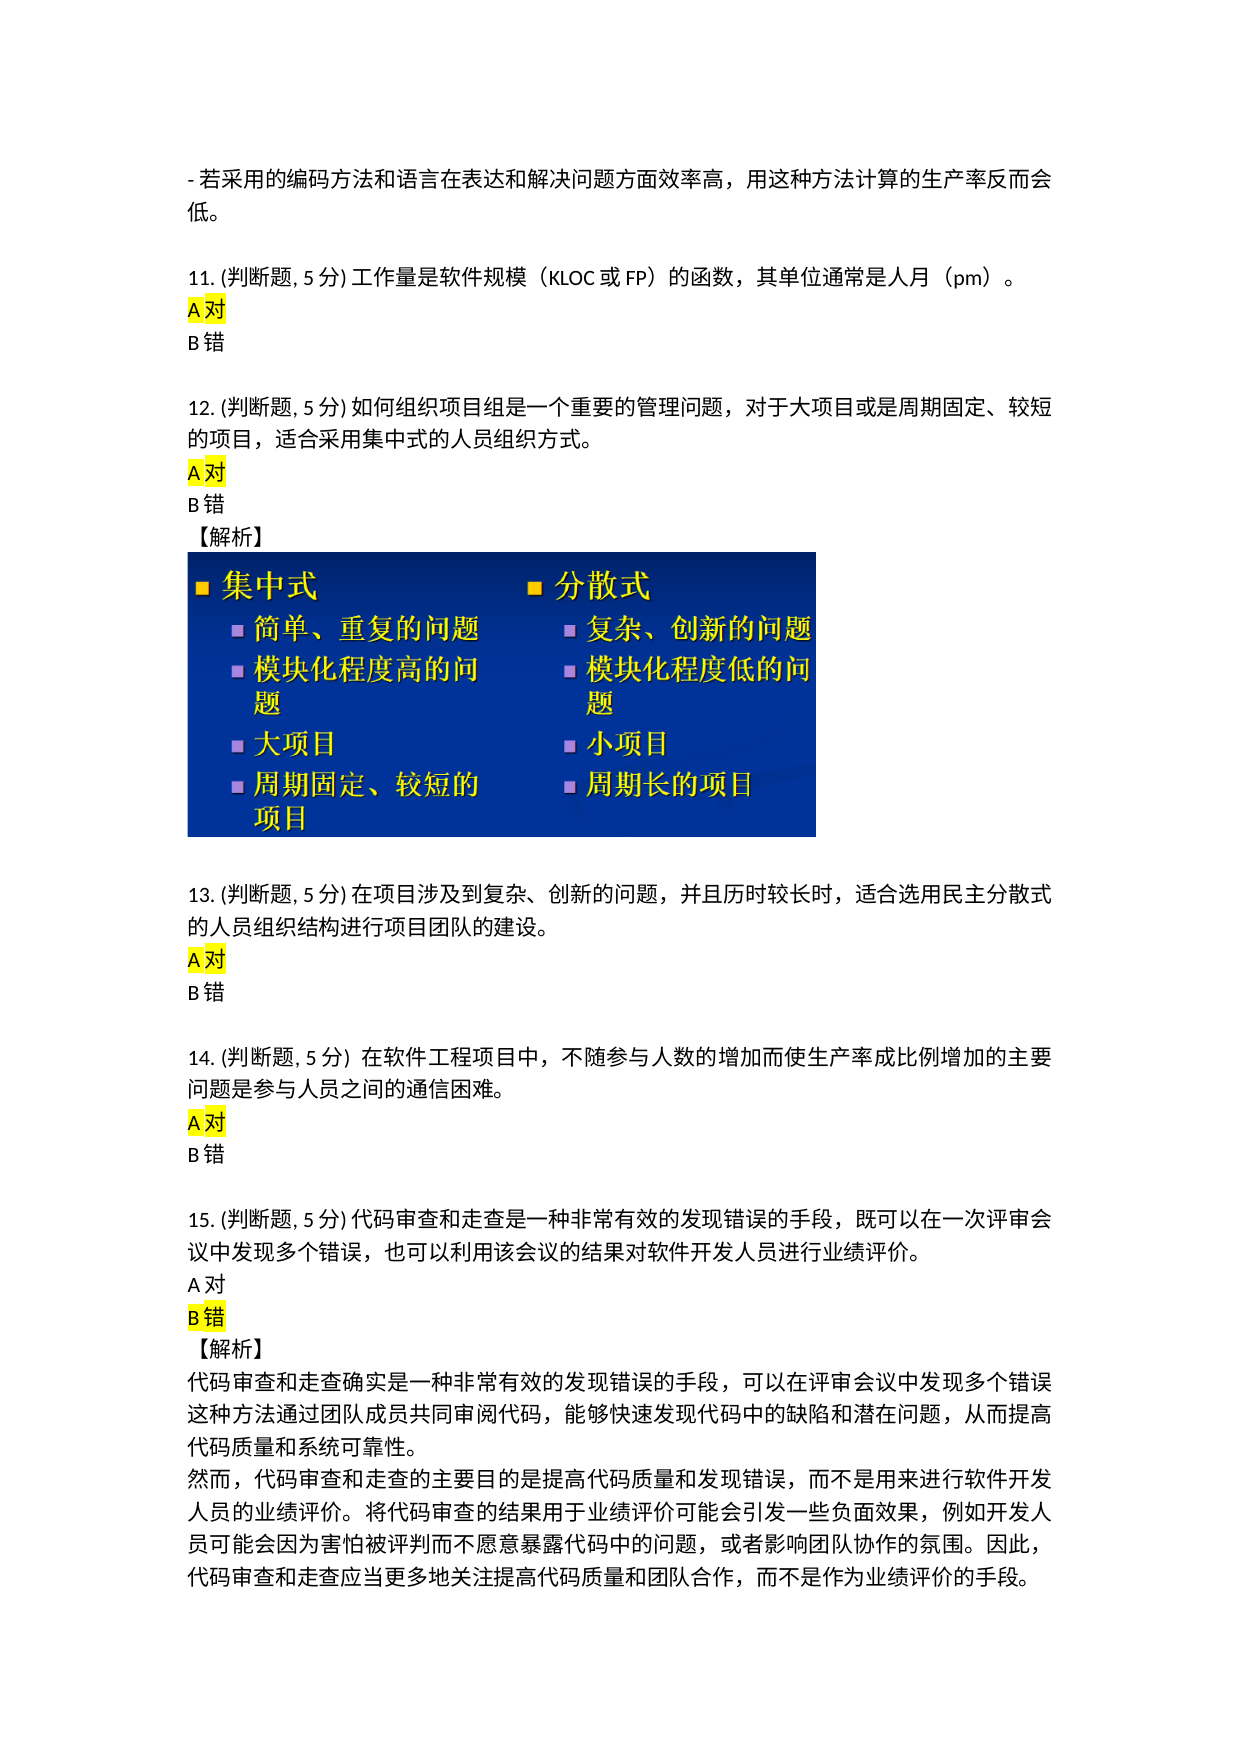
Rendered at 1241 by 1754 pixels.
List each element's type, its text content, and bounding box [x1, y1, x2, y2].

text B错 [187, 1299, 1053, 1332]
text 14. (判断题, 5分) 在软件工程项目中，不随参与人数的增加而使生产率成比例增加的主要问题是参与人员之间的通信困难。 [187, 1039, 1053, 1104]
text - 若采用的编码方法和语言在表达和解决问题方面效率高，用这种方法计算的生产率反而会低。 [187, 162, 1053, 227]
text B错 [187, 1137, 1053, 1169]
text B错 [187, 974, 1053, 1007]
text 15. (判断题, 5分) 代码审查和走查是一种非常有效的发现错误的手段，既可以在一次评审会议中发现多个错误，也可以利用该会议的结果对软件开发人员进行业绩评价。 [187, 1202, 1053, 1267]
text 【解析】 [187, 519, 1053, 552]
text A对 [187, 1104, 1053, 1137]
text 11. (判断题, 5分) 工作量是软件规模（KLOC或FP）的函数，其单位通常是人月（pm）。 [187, 259, 1053, 292]
text 【解析】 [187, 1332, 1053, 1364]
picture [187, 552, 816, 837]
text 代码审查和走查确实是一种非常有效的发现错误的手段，可以在评审会议中发现多个错误。这种方法通过团队成员共同审阅代码，能够快速发现代码中的缺陷和潜在问题，从而提高代码质量和系统可靠性。 [187, 1364, 1053, 1462]
text 12. (判断题, 5分) 如何组织项目组是一个重要的管理问题，对于大项目或是周期固定、较短的项目，适合采用集中式的人员组织方式。 [187, 389, 1053, 454]
text 13. (判断题, 5分) 在项目涉及到复杂、创新的问题，并且历时较长时，适合选用民主分散式的人员组织结构进行项目团队的建设。 [187, 877, 1053, 942]
text A对 [187, 942, 1053, 974]
text B错 [187, 324, 1053, 357]
text A对 [187, 292, 1053, 324]
text A对 [187, 454, 1053, 487]
text 然而，代码审查和走查的主要目的是提高代码质量和发现错误，而不是用来进行软件开发人员的业绩评价。将代码审查的结果用于业绩评价可能会引发一些负面效果，例如开发人员可能会因为害怕被评判而不愿意暴露代码中的问题，或者影响团队协作的氛围。因此，代码审查和走查应当更多地关注提高代码质量和团队合作，而不是作为业绩评价的手段。 [187, 1462, 1053, 1592]
text A对 [187, 1267, 1053, 1299]
text B错 [187, 487, 1053, 519]
